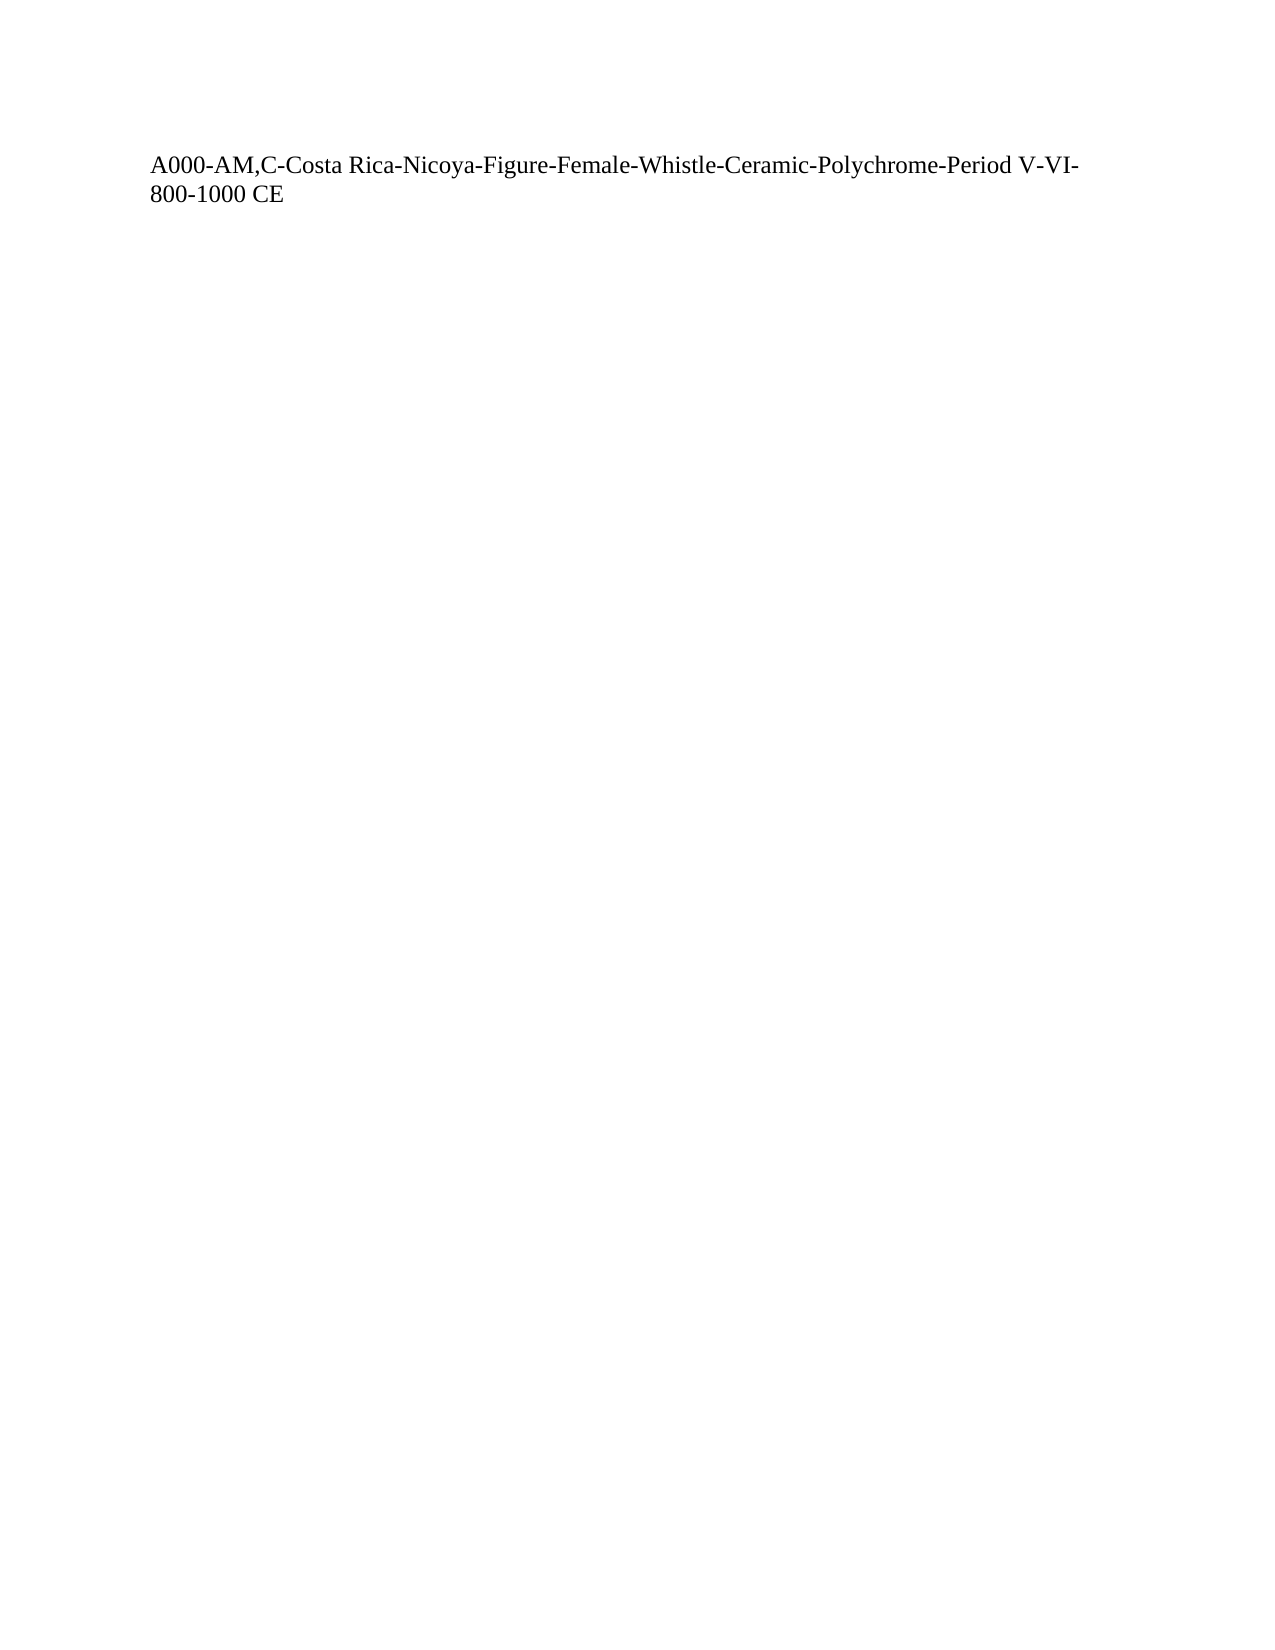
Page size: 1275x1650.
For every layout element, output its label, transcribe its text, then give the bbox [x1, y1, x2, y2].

text A000-AM,C-Costa Rica-Nicoya-Figure-Female-Whistle-Ceramic-Polychrome-Period V-VI-800-1000 CE [150, 150, 1125, 207]
